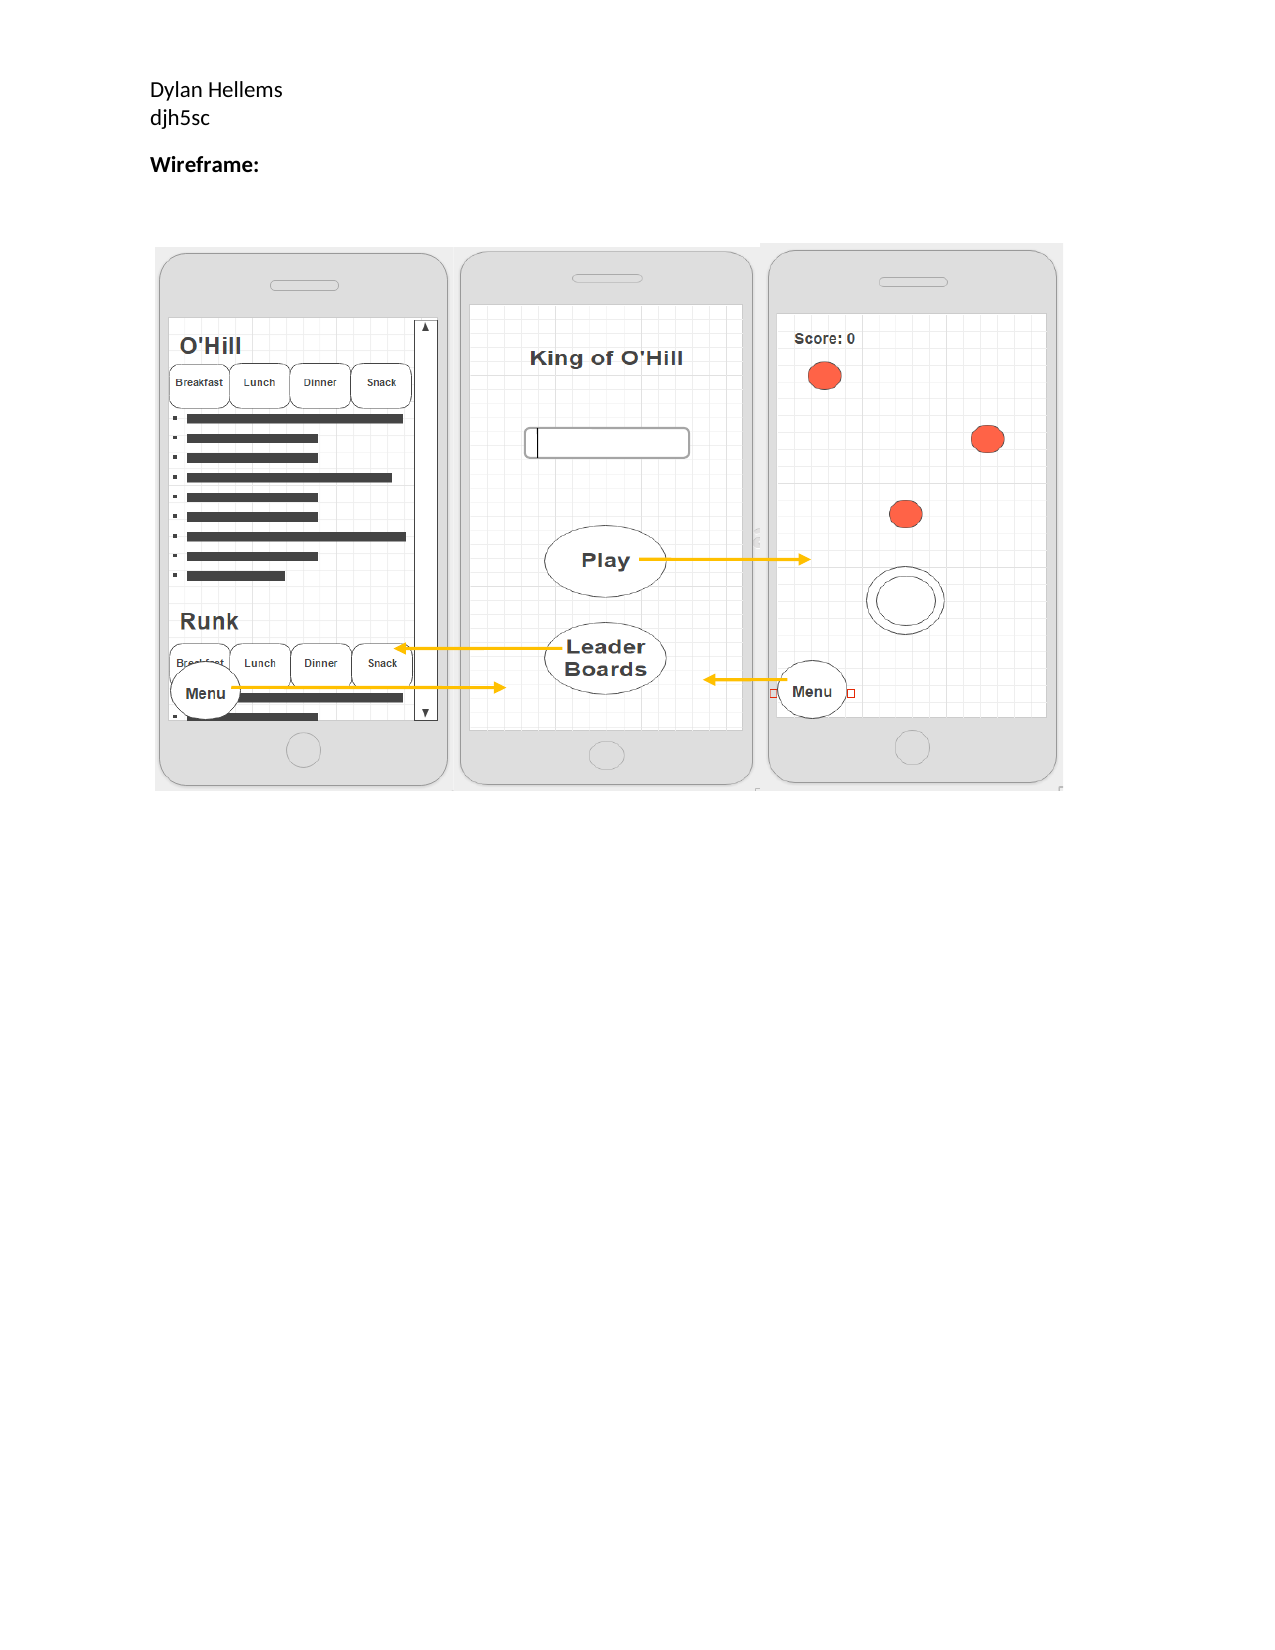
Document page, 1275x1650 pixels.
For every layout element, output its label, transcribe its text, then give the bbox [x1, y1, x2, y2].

text Wireframe: [150, 150, 1125, 178]
picture [155, 243, 1064, 791]
